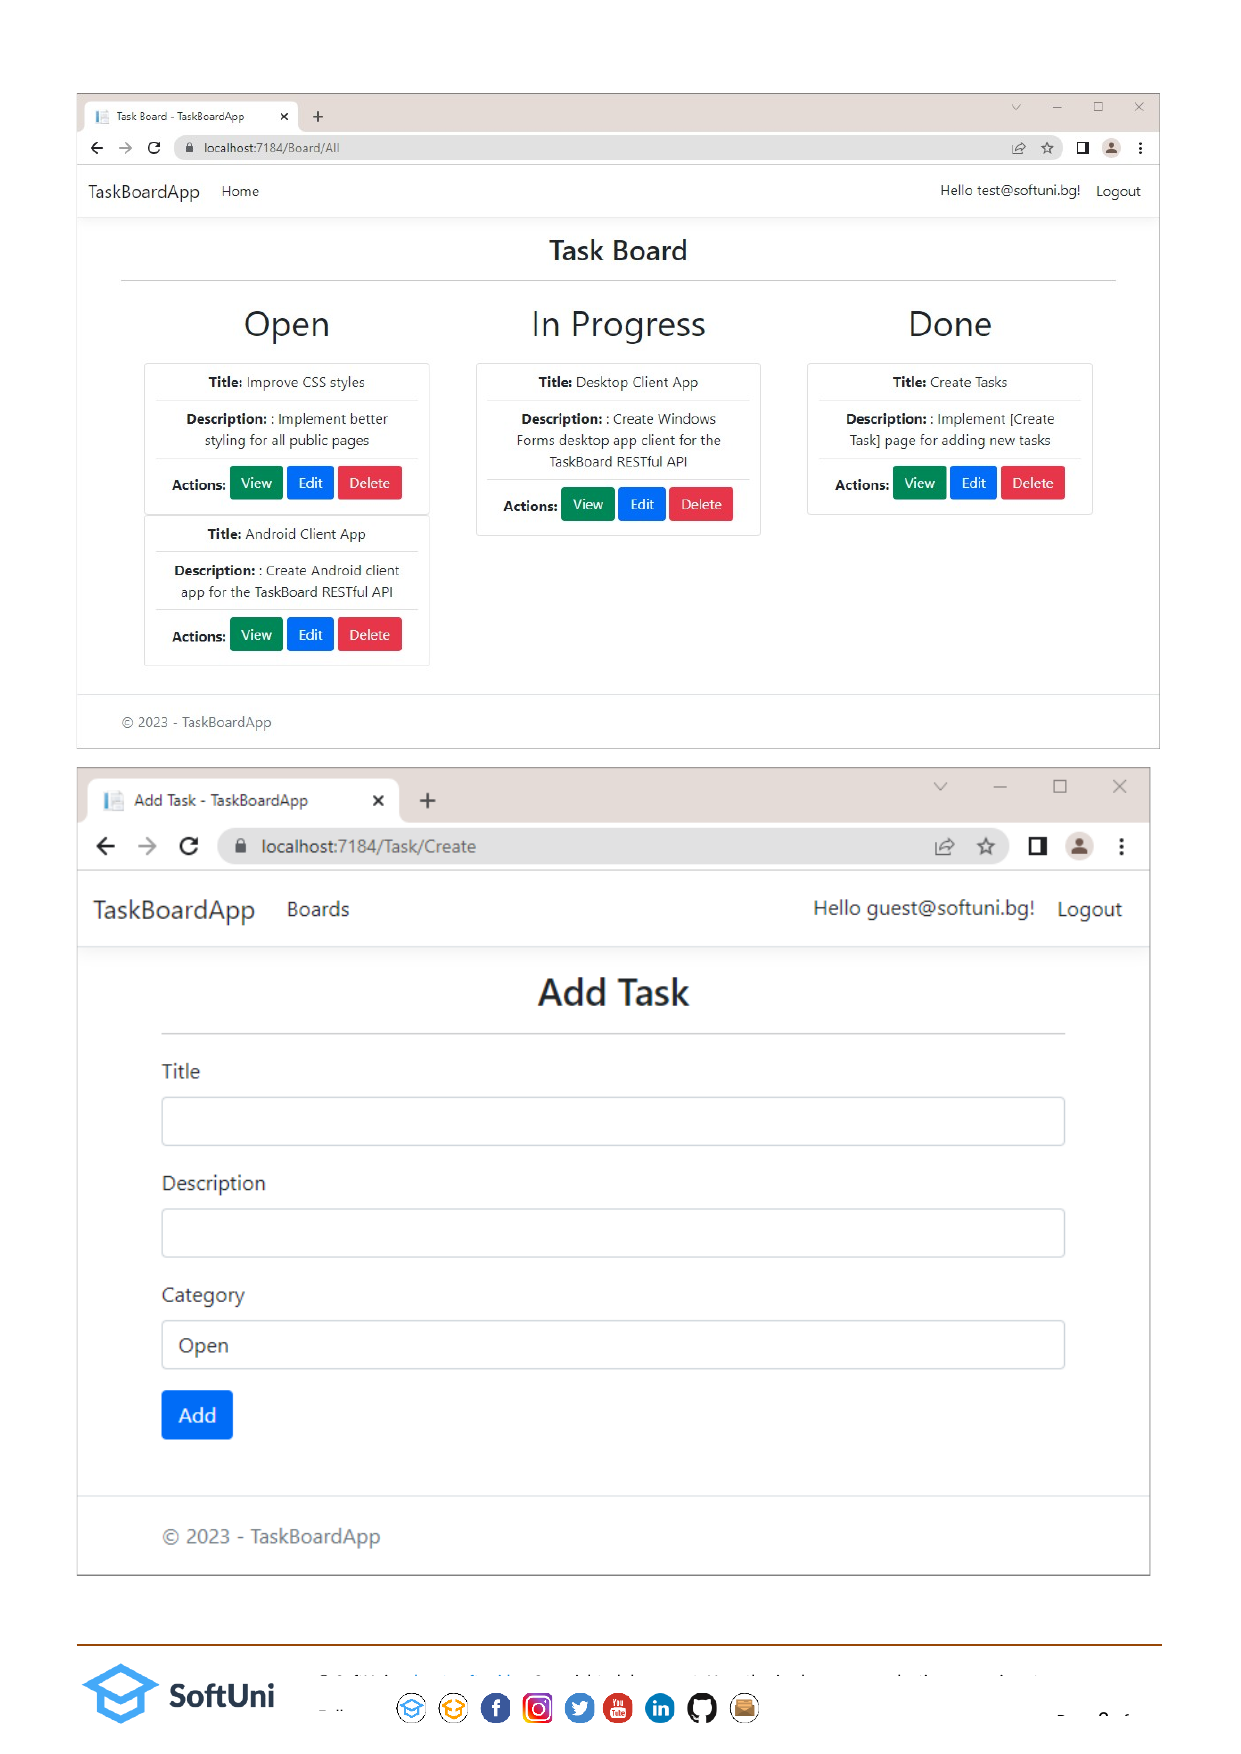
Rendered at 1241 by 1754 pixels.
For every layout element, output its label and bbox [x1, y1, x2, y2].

picture [659, 1706, 668, 1715]
picture [668, 1716, 675, 1723]
picture [666, 1693, 675, 1701]
picture [438, 1693, 468, 1723]
picture [602, 1693, 633, 1723]
picture [645, 1693, 654, 1702]
picture [564, 1693, 595, 1723]
picture [76, 93, 1160, 749]
picture [729, 1693, 759, 1723]
picture [645, 1714, 653, 1723]
picture [396, 1693, 426, 1723]
picture [81, 1663, 274, 1724]
picture [522, 1693, 553, 1723]
picture [480, 1693, 510, 1723]
picture [76, 767, 1151, 1576]
picture [687, 1693, 717, 1723]
